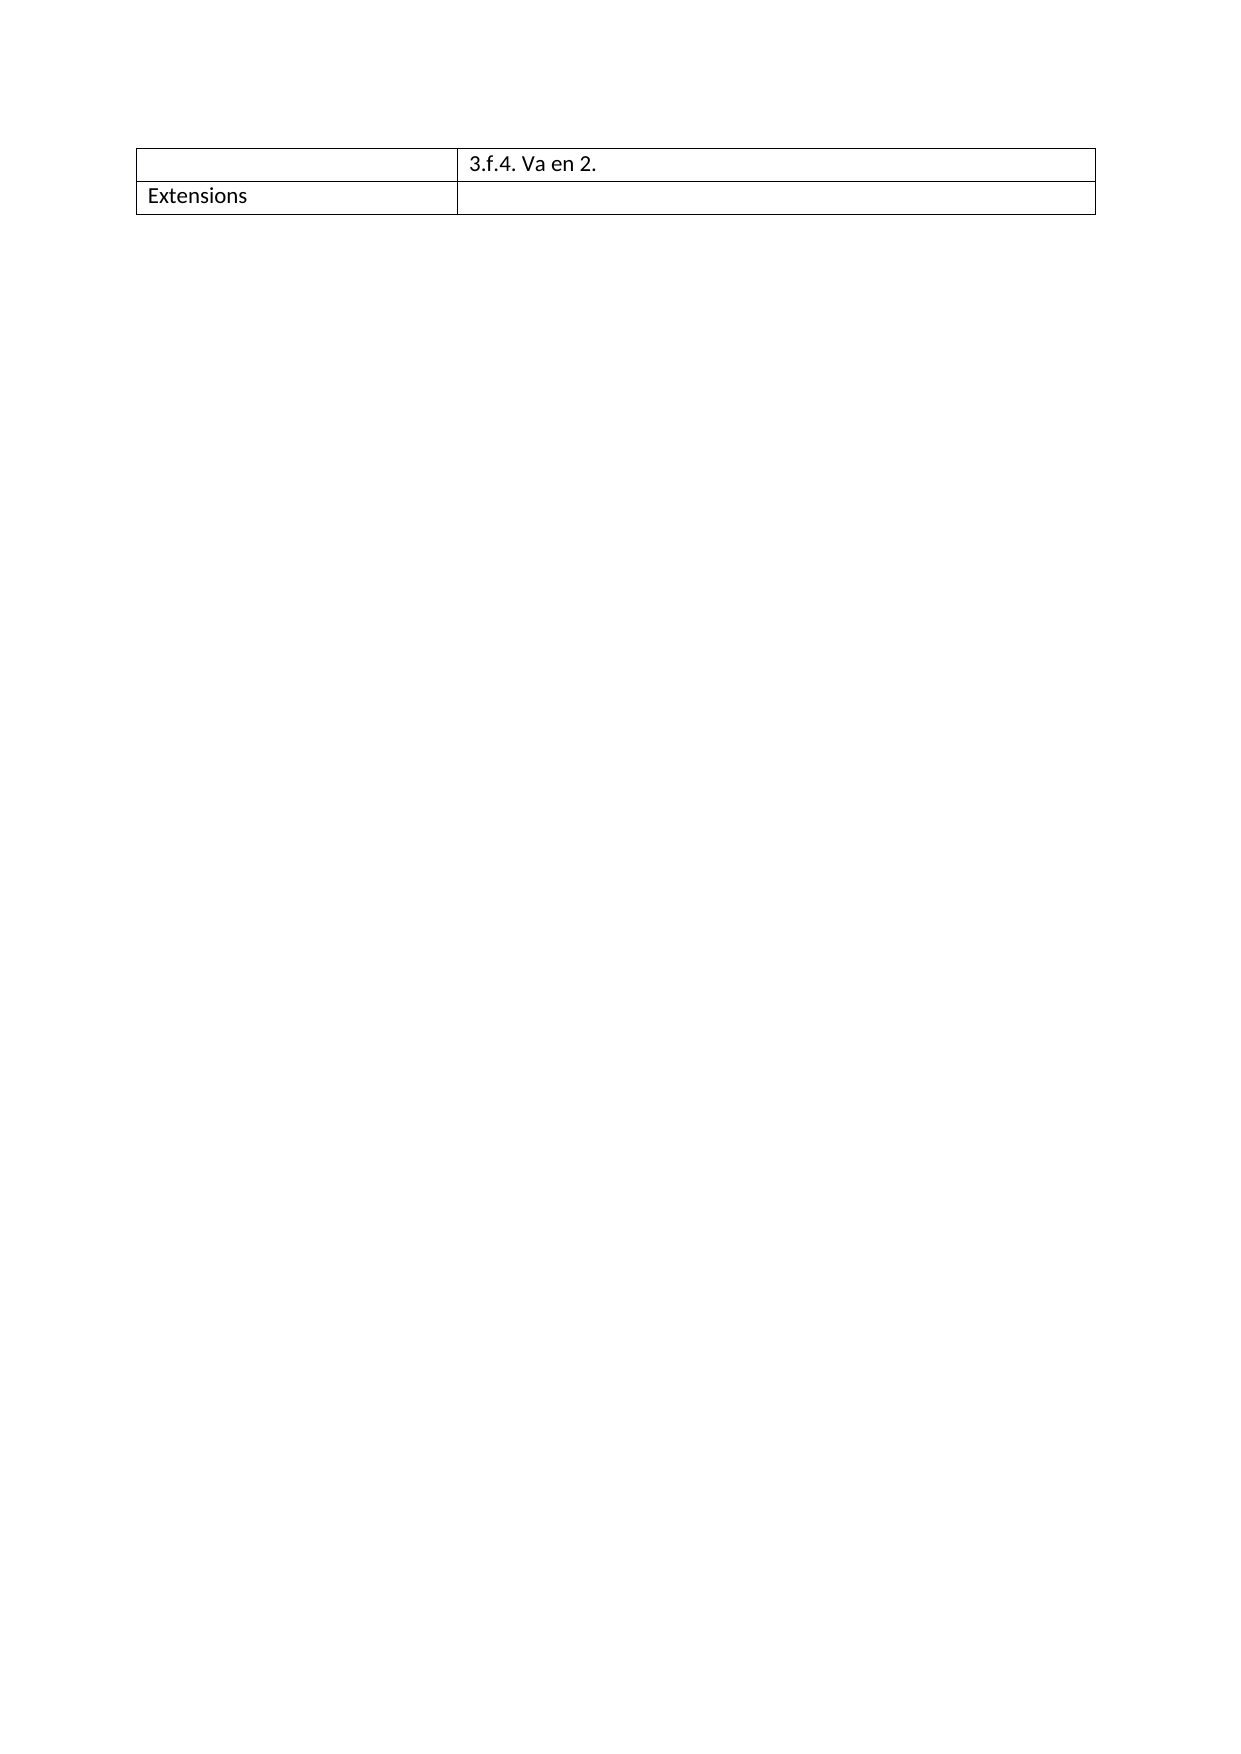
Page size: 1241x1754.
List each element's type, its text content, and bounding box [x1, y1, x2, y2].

table_cell [458, 182, 1095, 213]
table_cell Variantes [137, 149, 457, 181]
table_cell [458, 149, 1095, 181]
table_cell Extensions [137, 182, 457, 213]
